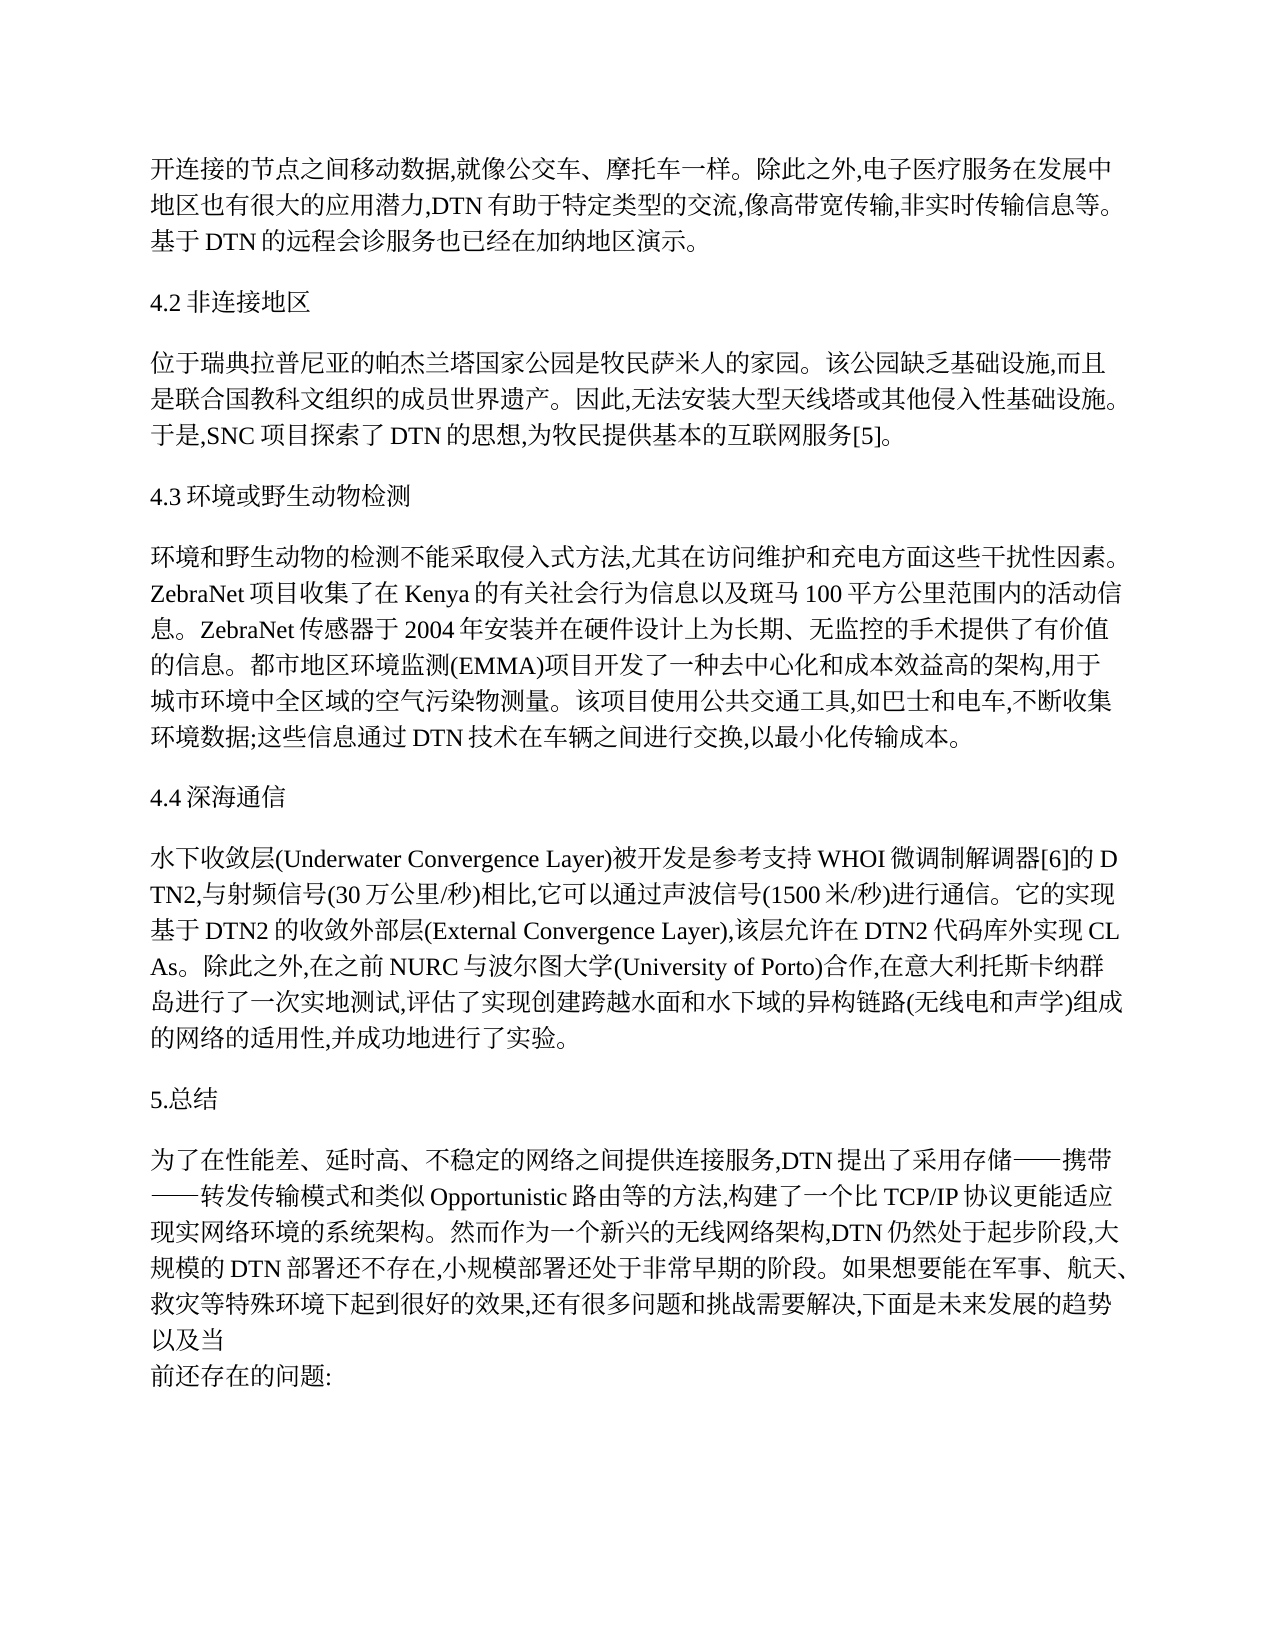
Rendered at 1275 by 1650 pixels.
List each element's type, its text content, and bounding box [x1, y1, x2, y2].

text 4.4深海通信 [150, 778, 1125, 814]
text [150, 150, 1125, 258]
text 为了在性能差、延时高、不稳定的网络之间提供连接服务,DTN提出了采用存储——携带——转发传输模式和类似Opportunistic路由等的方法,构建了一个比TCP/IP协议更能适应现实网络环境的系统架构。然而作为一个新兴的无线网络架构,DTN仍然处于起步阶段,大规模的DTN部署还不存在,小规模部署还处于非常早期的阶段。如果想要能在军事、航天、救灾等特殊环境下起到很好的效果,还有很多问题和挑战需要解决,下面是未来发展的趋势以及当 前还存在的问题: [150, 1141, 1125, 1392]
text 4.2非连接地区 [150, 283, 1125, 319]
text 水下收敛层(Underwater Convergence Layer)被开发是参考支持WHOI微调制解调器[6]的DTN2,与射频信号(30万公里/秒)相比,它可以通过声波信号(1500米/秒)进行通信。它的实现基于DTN2的收敛外部层(External Convergence Layer),该层允许在DTN2代码库外实现CLAs。除此之外,在之前NURC与波尔图大学(University of Porto)合作,在意大利托斯卡纳群岛进行了一次实地测试,评估了实现创建跨越水面和水下域的异构链路(无线电和声学)组成的网络的适用性,并成功地进行了实验。 [150, 839, 1125, 1055]
text 位于瑞典拉普尼亚的帕杰兰塔国家公园是牧民萨米人的家园。该公园缺乏基础设施,而且是联合国教科文组织的成员世界遗产。因此,无法安装大型天线塔或其他侵入性基础设施。于是,SNC项目探索了DTN的思想,为牧民提供基本的互联网服务[5]。 [150, 344, 1125, 452]
text 4.3环境或野生动物检测 [150, 477, 1125, 512]
text 5.总结 [150, 1080, 1125, 1116]
text 环境和野生动物的检测不能采取侵入式方法,尤其在访问维护和充电方面这些干扰性因素。ZebraNet项目收集了在Kenya的有关社会行为信息以及斑马100平方公里范围内的活动信息。ZebraNet传感器于2004年安装并在硬件设计上为长期、无监控的手术提供了有价值的信息。都市地区环境监测(EMMA)项目开发了一种去中心化和成本效益高的架构,用于城市环境中全区域的空气污染物测量。该项目使用公共交通工具,如巴士和电车,不断收集环境数据;这些信息通过DTN技术在车辆之间进行交换,以最小化传输成本。 [150, 537, 1125, 753]
